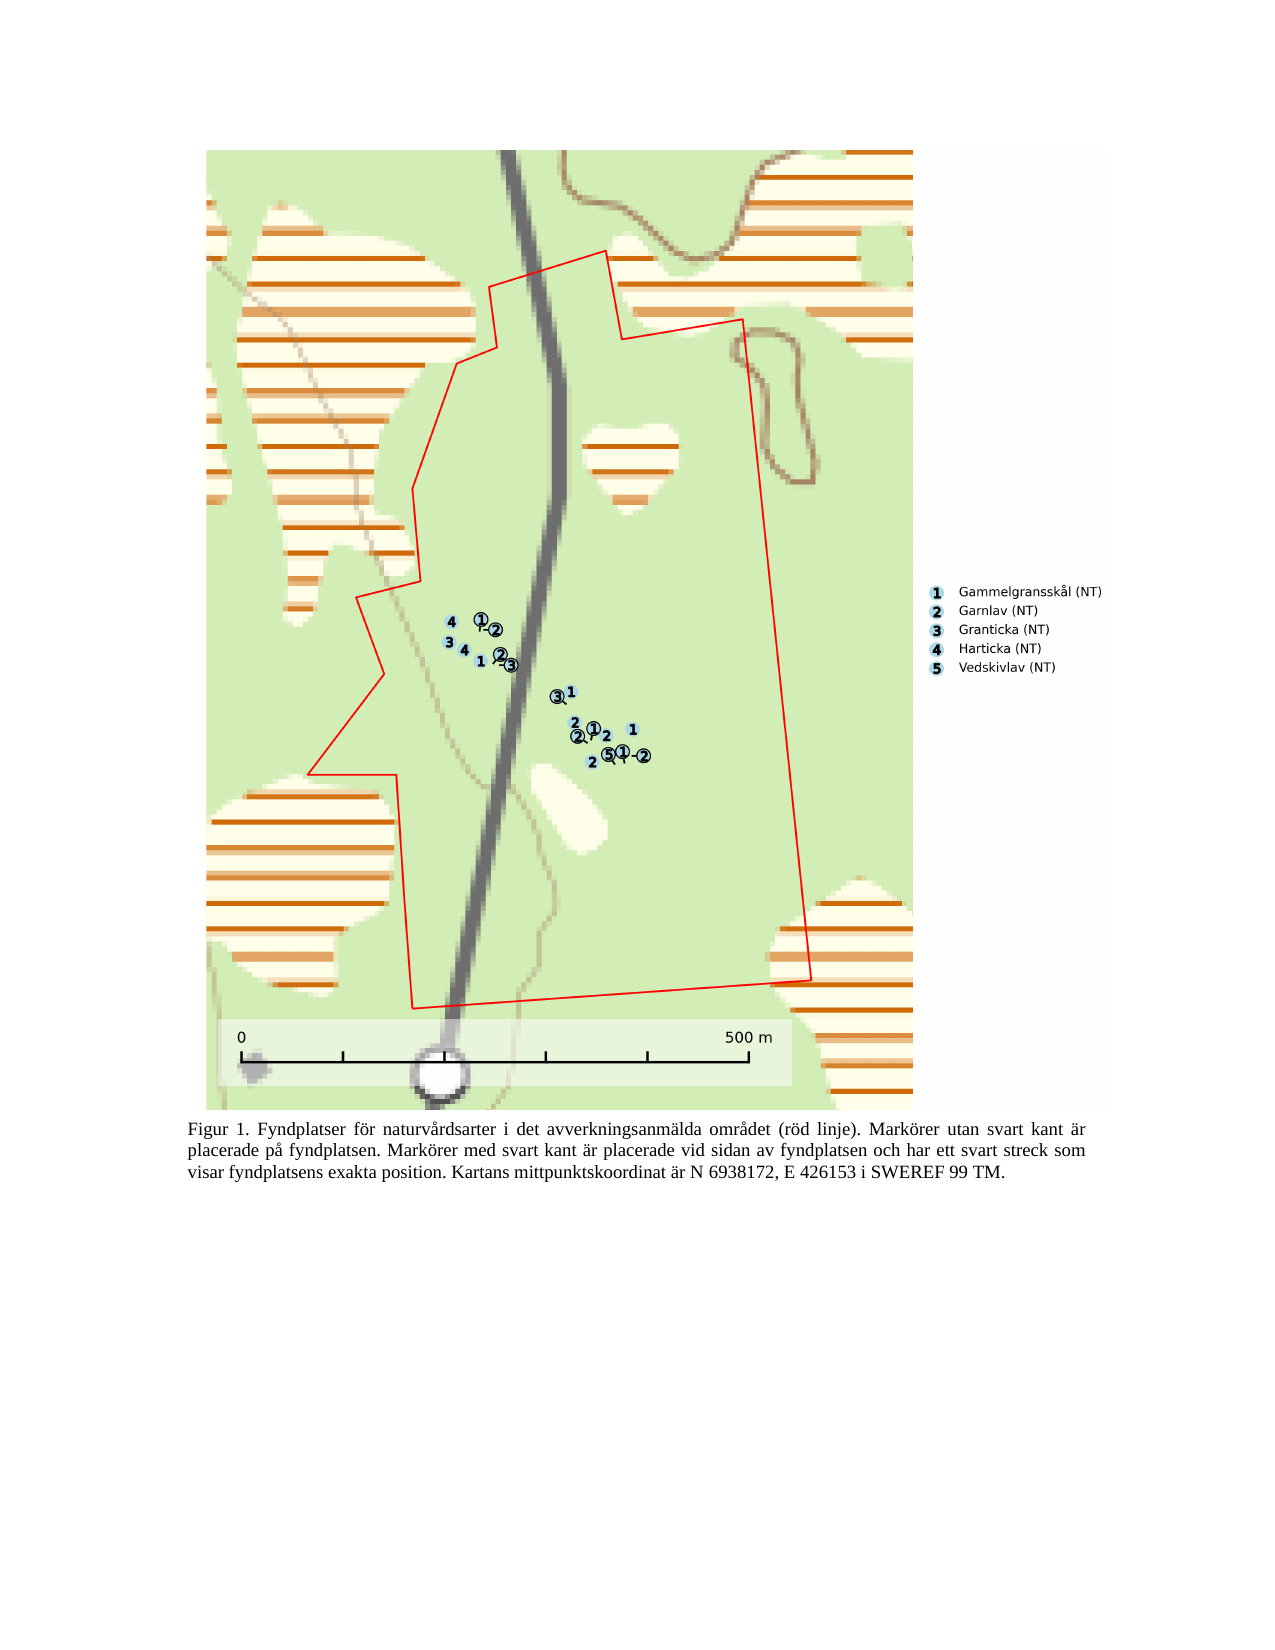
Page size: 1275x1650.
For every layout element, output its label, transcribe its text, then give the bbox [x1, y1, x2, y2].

text Figur 1. Fyndplatser för naturvårdsarter i det avverkningsanmälda området (röd linje). Markörer utan svart kant är placerade på fyndplatsen. Markörer med svart kant är placerade vid sidan av fyndplatsen och har ett svart streck som visar fyndplatsens exakta position. Kartans mittpunktskoordinat är N 6938172, E 426153 i SWEREF 99 TM. [187, 1118, 1087, 1182]
picture [206, 150, 1107, 1110]
